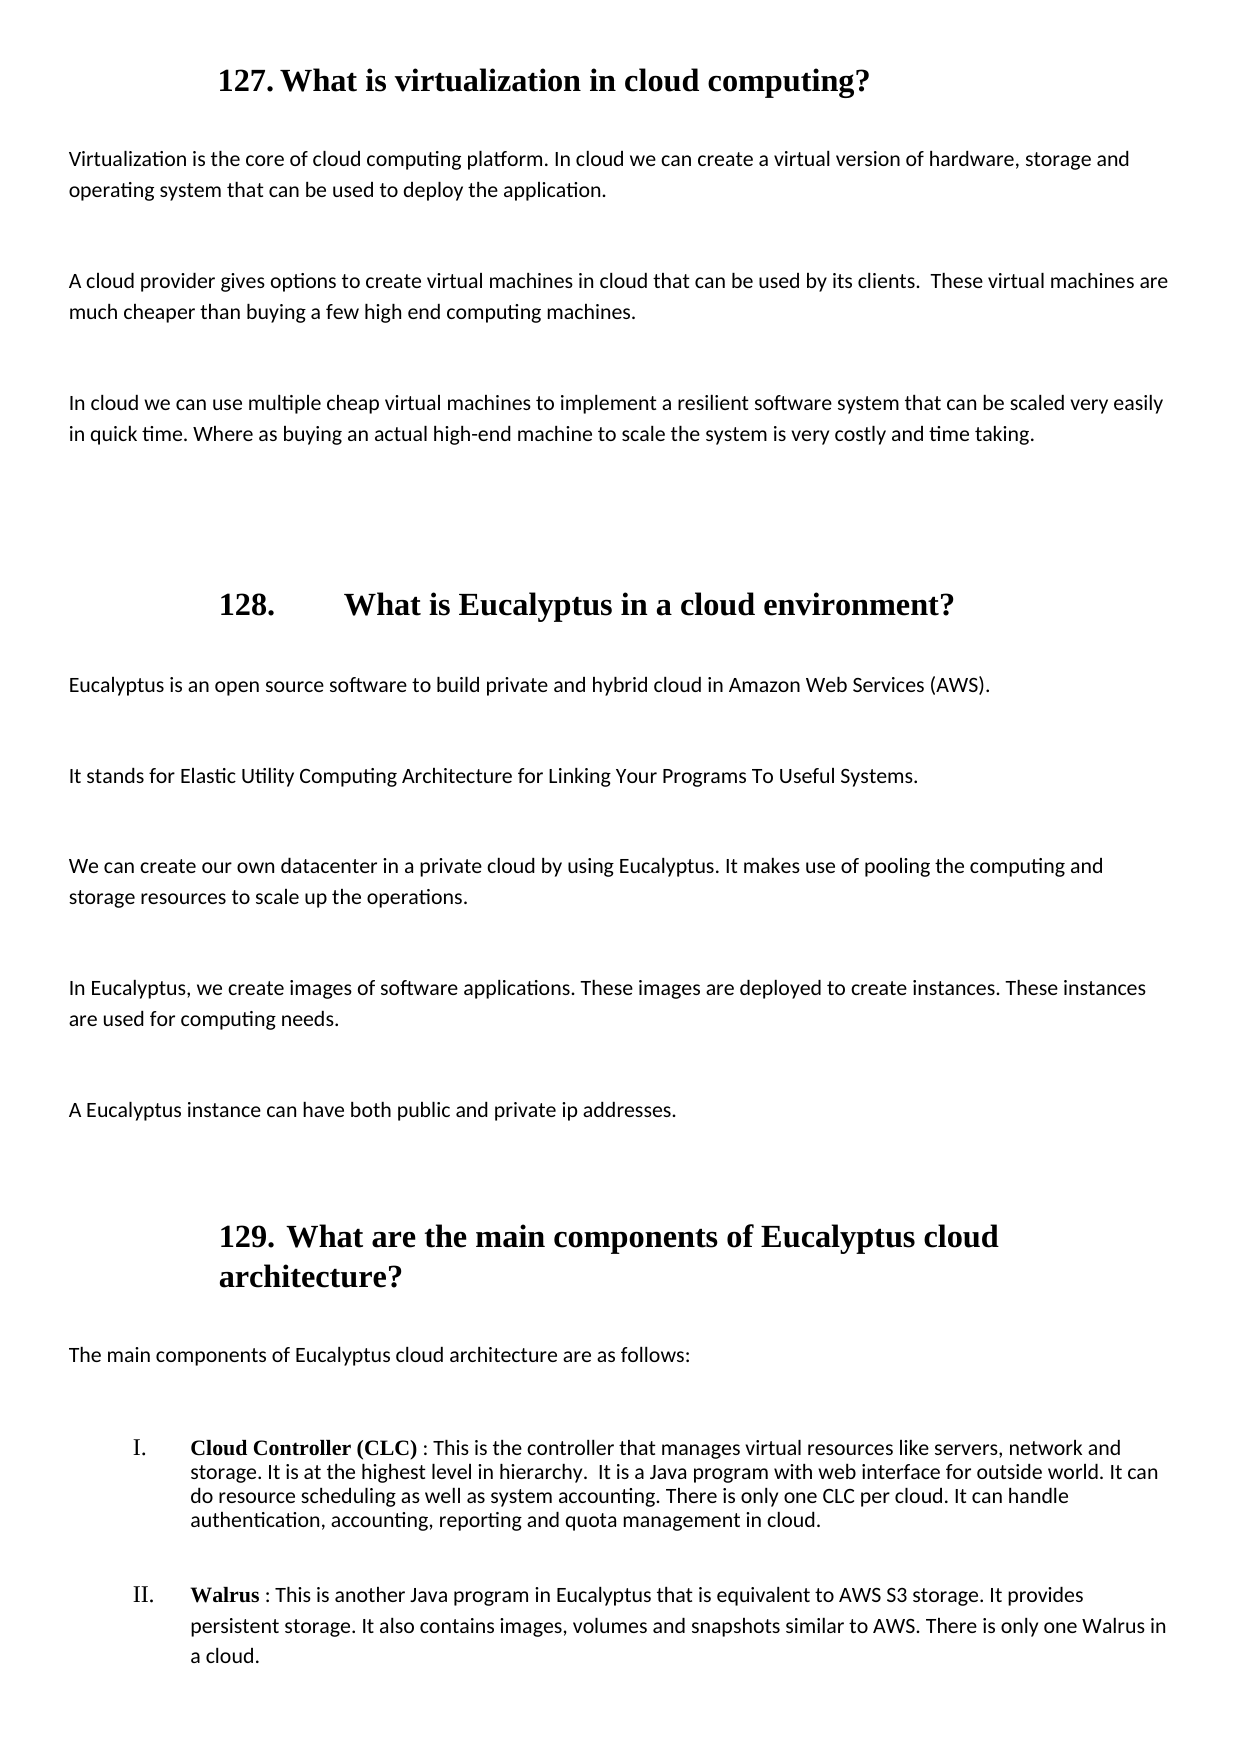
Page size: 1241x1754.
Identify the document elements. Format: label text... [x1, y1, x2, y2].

text We can create our own datacenter in a private cloud by using Eucalyptus. It makes use of pooling the computing and storage resources to scale up the operations. [68, 852, 1171, 909]
text 128. What is Eucalyptus in a cloud environment? [218, 586, 1170, 623]
text In cloud we can use multiple cheap virtual machines to implement a resilient software system that can be scaled very easily in quick time. Where as buying an actual high-end machine to scale the system is very costly and time taking. [68, 389, 1171, 446]
list Cloud Controller (CLC) : This is the controller that manages virtual resources like servers, network and storage. It is at the highest level in hierarchy. It is a Java program with web interface for outside world. It can do resource scheduling as well as system accounting. There is only one CLC per cloud. It can handle authentication, accounting, reporting and quota management in cloud. [133, 1435, 1171, 1533]
list What is virtualization in cloud computing? [217, 61, 1170, 98]
text A cloud provider gives options to create virtual machines in cloud that can be used by its clients. These virtual machines are much cheaper than buying a few high end computing machines. [68, 267, 1171, 325]
list Walrus : This is another Java program in Eucalyptus that is equivalent to AWS S3 storage. It provides persistent storage. It also contains images, volumes and snapshots similar to AWS. There is only one Walrus in a cloud. [133, 1580, 1171, 1669]
text Virtualization is the core of cloud computing platform. In cloud we can create a virtual version of hardware, storage and operating system that can be used to deploy the application. [68, 146, 1171, 203]
text A Eucalyptus instance can have both public and private ip addresses. [68, 1096, 1171, 1122]
text In Eucalyptus, we create images of software applications. These images are deployed to create instances. These instances are used for computing needs. [68, 974, 1171, 1031]
text It stands for Elastic Utility Computing Architecture for Linking Your Programs To Useful Systems. [68, 762, 1171, 788]
text Eucalyptus is an open source software to build private and hybrid cloud in Amazon Web Services (AWS). [68, 671, 1171, 698]
text The main components of Eucalyptus cloud architecture are as follows: [68, 1342, 1171, 1368]
text 129. What are the main components of Eucalyptus cloud architecture? [218, 1217, 1170, 1294]
